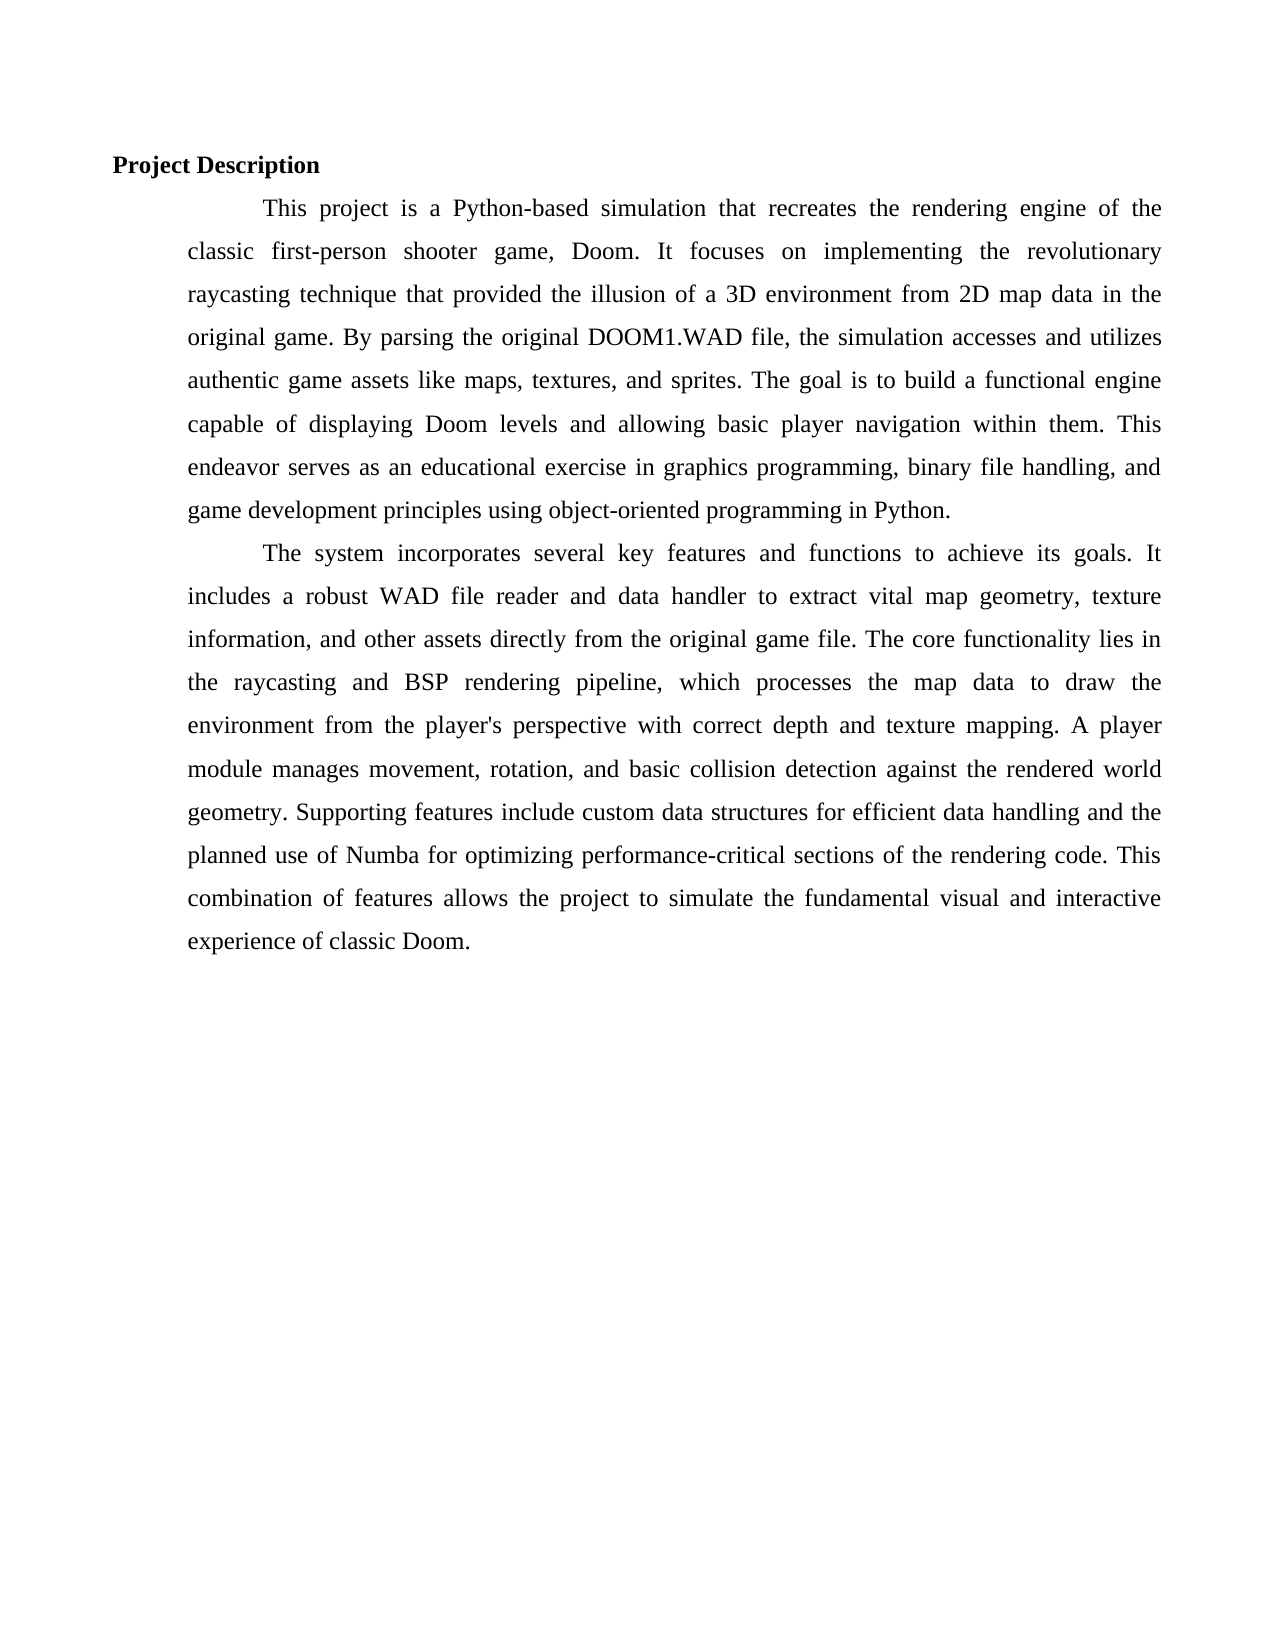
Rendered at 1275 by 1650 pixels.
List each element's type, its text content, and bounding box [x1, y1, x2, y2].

list This project is a Python-based simulation that recreates the rendering engine of the classic first-person shooter game, Doom. It focuses on implementing the revolutionary raycasting technique that provided the illusion of a 3D environment from 2D map data in the original game. By parsing the original DOOM1.WAD file, the simulation accesses and utilizes authentic game assets like maps, textures, and sprites. The goal is to build a functional engine capable of displaying Doom levels and allowing basic player navigation within them. This endeavor serves as an educational exercise in graphics programming, binary file handling, and game development principles using object-oriented programming in Python. [187, 193, 1162, 524]
text Project Description [112, 150, 1162, 179]
list The system incorporates several key features and functions to achieve its goals. It includes a robust WAD file reader and data handler to extract vital map geometry, texture information, and other assets directly from the original game file. The core functionality lies in the raycasting and BSP rendering pipeline, which processes the map data to draw the environment from the player's perspective with correct depth and texture mapping. A player module manages movement, rotation, and basic collision detection against the rendered world geometry. Supporting features include custom data structures for efficient data handling and the planned use of Numba for optimizing performance-critical sections of the rendering code. This combination of features allows the project to simulate the fundamental visual and interactive experience of classic Doom. [187, 538, 1162, 955]
